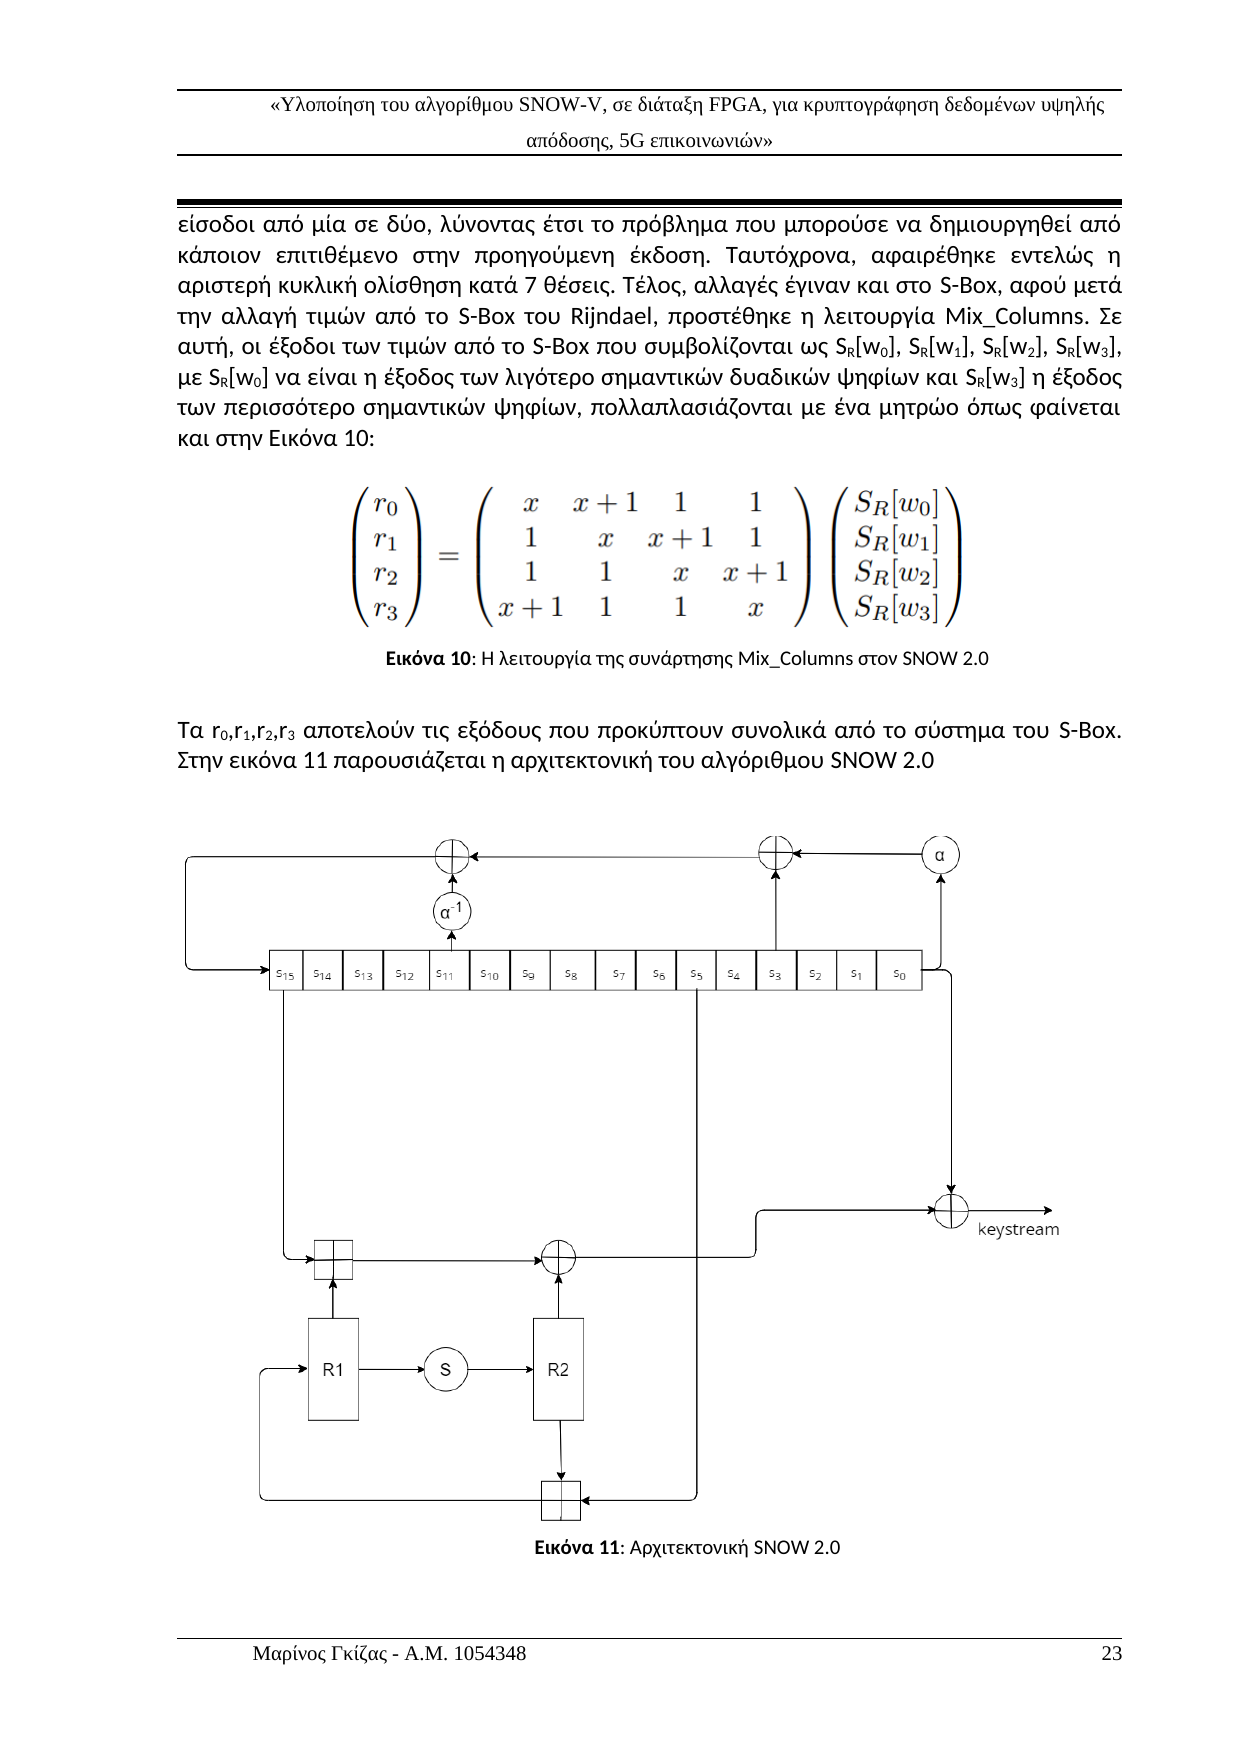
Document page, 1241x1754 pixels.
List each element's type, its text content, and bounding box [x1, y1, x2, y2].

picture [330, 483, 970, 633]
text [177, 208, 1122, 452]
text Εικόνα 11: Αρχιτεκτονική SNOW 2.0 [177, 1534, 1122, 1559]
text Τα r0,r1,r2,r3 αποτελούν τις εξόδους που προκύπτουν συνολικά από το σύστημα του S-Box. Στην εικόνα 11 παρουσιάζεται η αρχιτεκτονική του αλγόριθμου SNOW 2.0 [177, 714, 1122, 775]
picture [177, 836, 1123, 1522]
text Εικόνα 10: Η λειτουργία της συνάρτησης Mix_Columns στον SNOW 2.0 [177, 646, 1122, 671]
